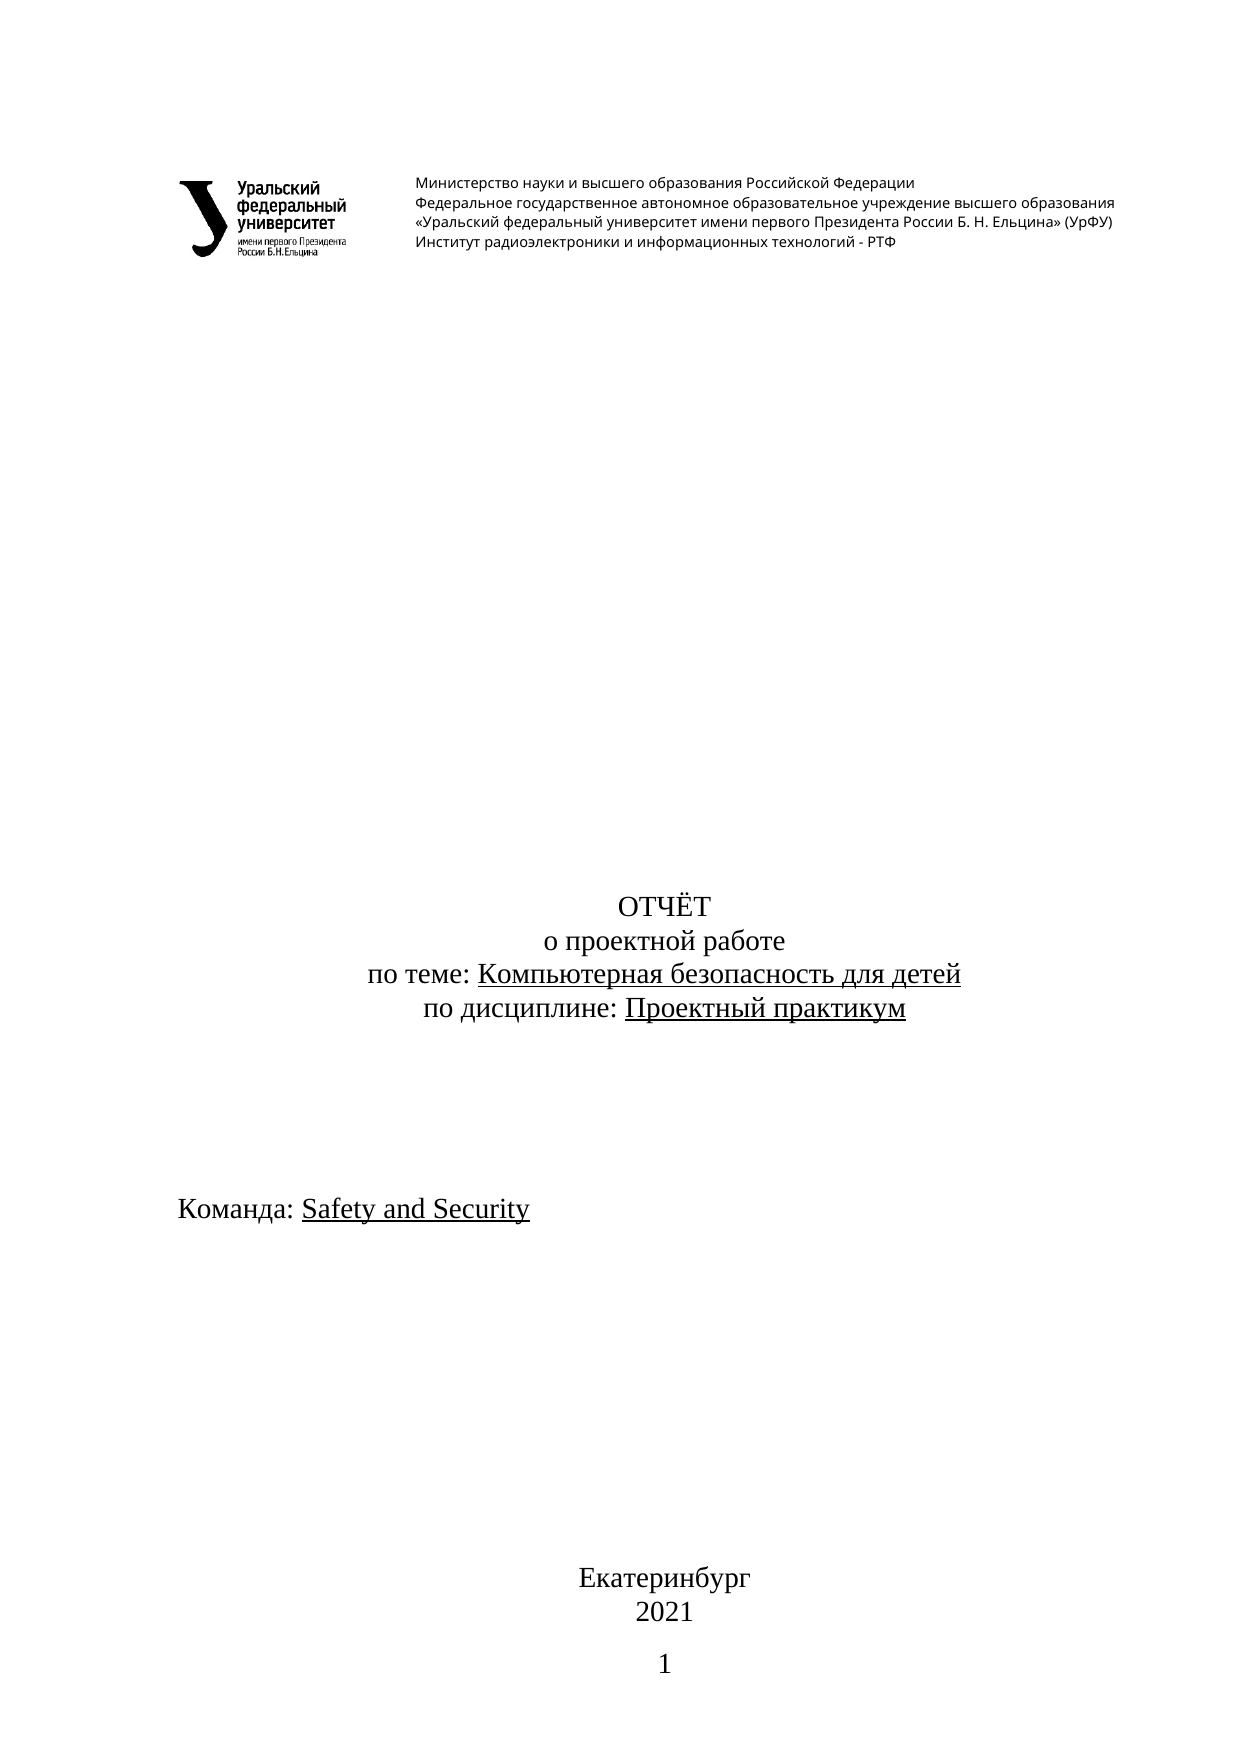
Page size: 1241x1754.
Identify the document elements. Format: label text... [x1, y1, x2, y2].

text по теме: Компьютерная безопасность для детей [177, 957, 1152, 990]
picture [161, 160, 365, 275]
text Екатеринбург [177, 1560, 1152, 1594]
text ОТЧЁТ [177, 889, 1152, 923]
text о проектной работе [177, 923, 1152, 957]
text по дисциплине: Проектный практикум [177, 990, 1152, 1024]
text 2021 [177, 1594, 1152, 1627]
text Команда: Safety and Security [177, 1191, 1152, 1225]
